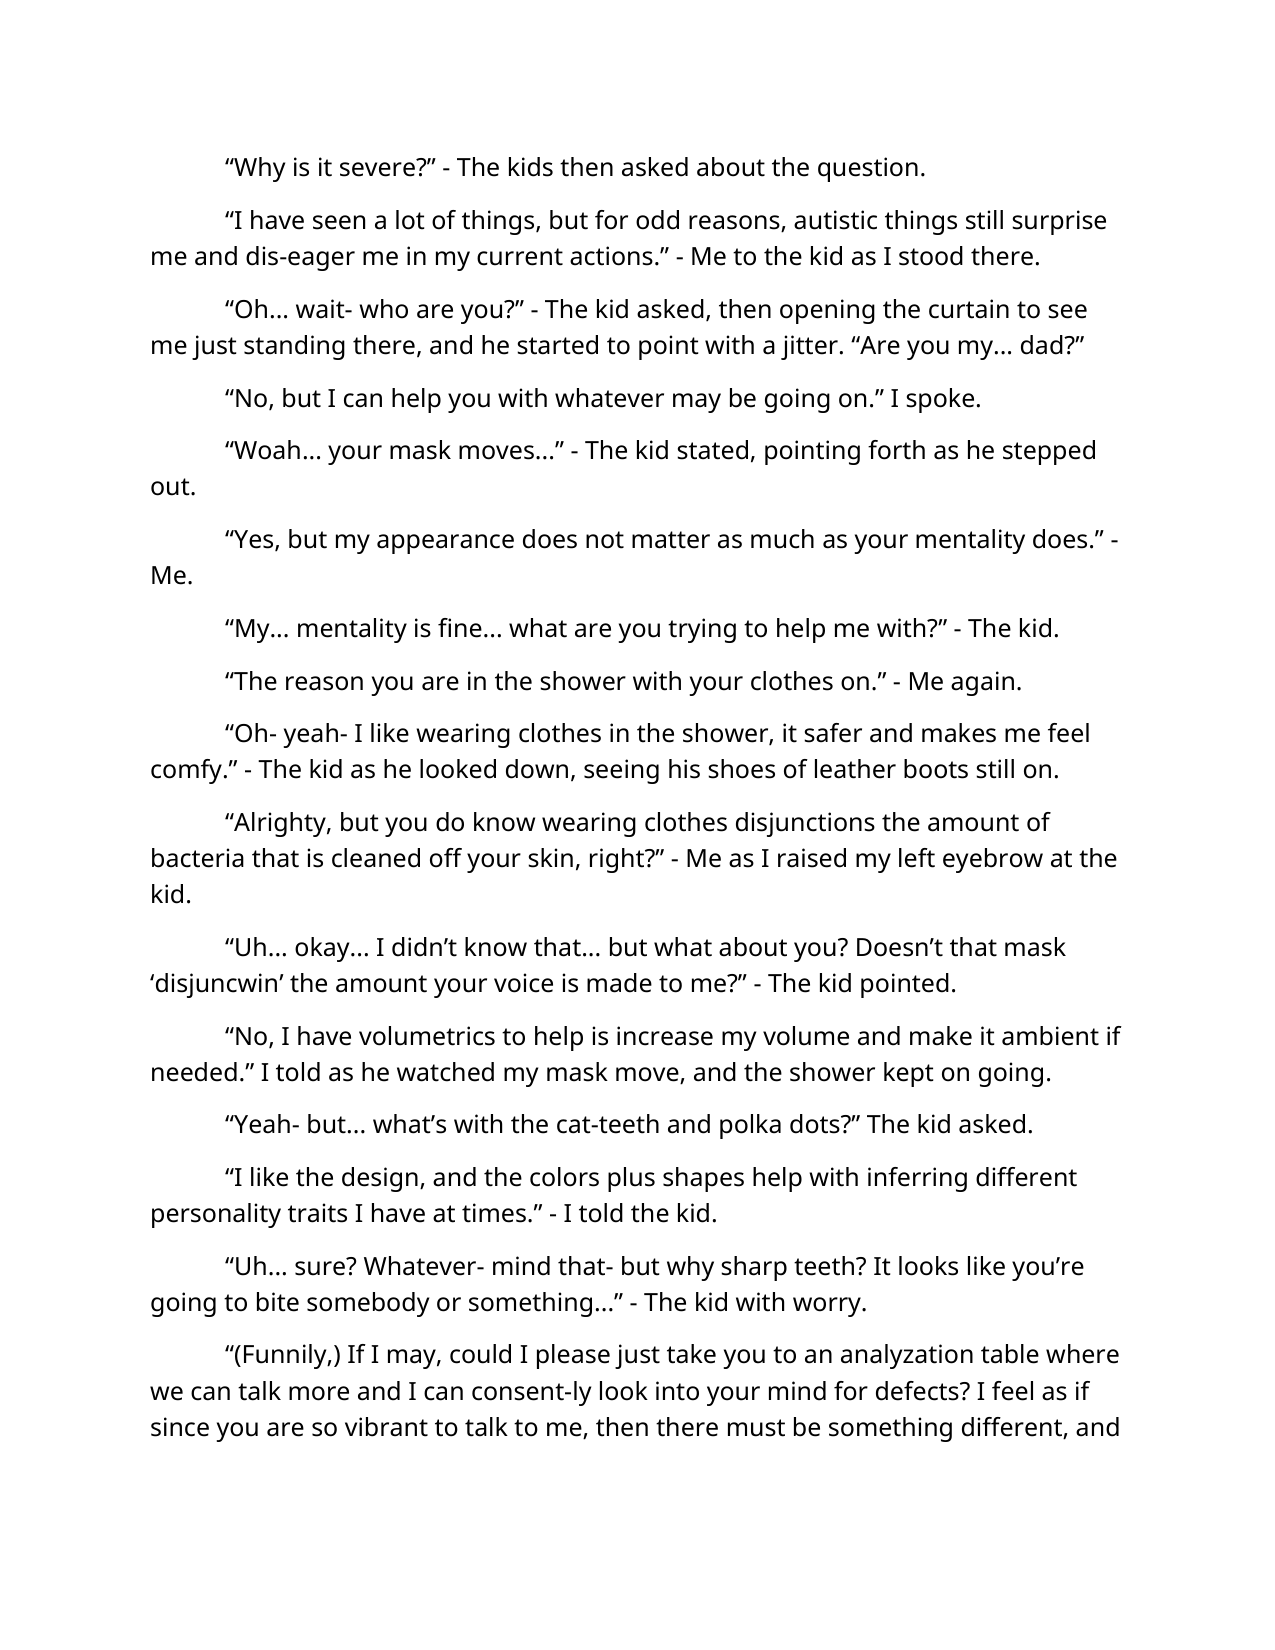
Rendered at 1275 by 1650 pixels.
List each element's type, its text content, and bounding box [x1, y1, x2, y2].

text “Why is it severe?” - The kids then asked about the question. [150, 150, 1125, 184]
text “Uh... okay... I didn’t know that... but what about you? Doesn’t that mask ‘disjuncwin’ the amount your voice is made to me?” - The kid pointed. [150, 929, 1125, 999]
text “No, but I can help you with whatever may be going on.” I spoke. [150, 380, 1125, 414]
text “Oh- yeah- I like wearing clothes in the shower, it safer and makes me feel comfy.” - The kid as he looked down, seeing his shoes of leather boots still on. [150, 716, 1125, 786]
text “Oh... wait- who are you?” - The kid asked, then opening the curtain to see me just standing there, and he started to point with a jitter. “Are you my... dad?” [150, 291, 1125, 362]
text “I like the design, and the colors plus shapes help with inferring different personality traits I have at times.” - I told the kid. [150, 1159, 1125, 1230]
text “The reason you are in the shower with your clothes on.” - Me again. [150, 663, 1125, 697]
text “No, I have volumetrics to help is increase my volume and make it ambient if needed.” I told as he watched my mask move, and the shower kept on going. [150, 1018, 1125, 1088]
text “Woah... your mask moves...” - The kid stated, pointing forth as he stepped out. [150, 433, 1125, 503]
text “My... mentality is fine... what are you trying to help me with?” - The kid. [150, 610, 1125, 644]
text “I have seen a lot of things, but for odd reasons, autistic things still surprise me and dis-eager me in my current actions.” - Me to the kid as I stood there. [150, 203, 1125, 273]
text “Yes, but my appearance does not matter as much as your mentality does.” - Me. [150, 522, 1125, 592]
text “Alrighty, but you do know wearing clothes disjunctions the amount of bacteria that is cleaned off your skin, right?” - Me as I raised my left eyebrow at the kid. [150, 804, 1125, 911]
text “Yeah- but... what’s with the cat-teeth and polka dots?” The kid asked. [150, 1107, 1125, 1141]
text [150, 1337, 1125, 1443]
text “Uh... sure? Whatever- mind that- but why sharp teeth? It looks like you’re going to bite somebody or something...” - The kid with worry. [150, 1248, 1125, 1318]
